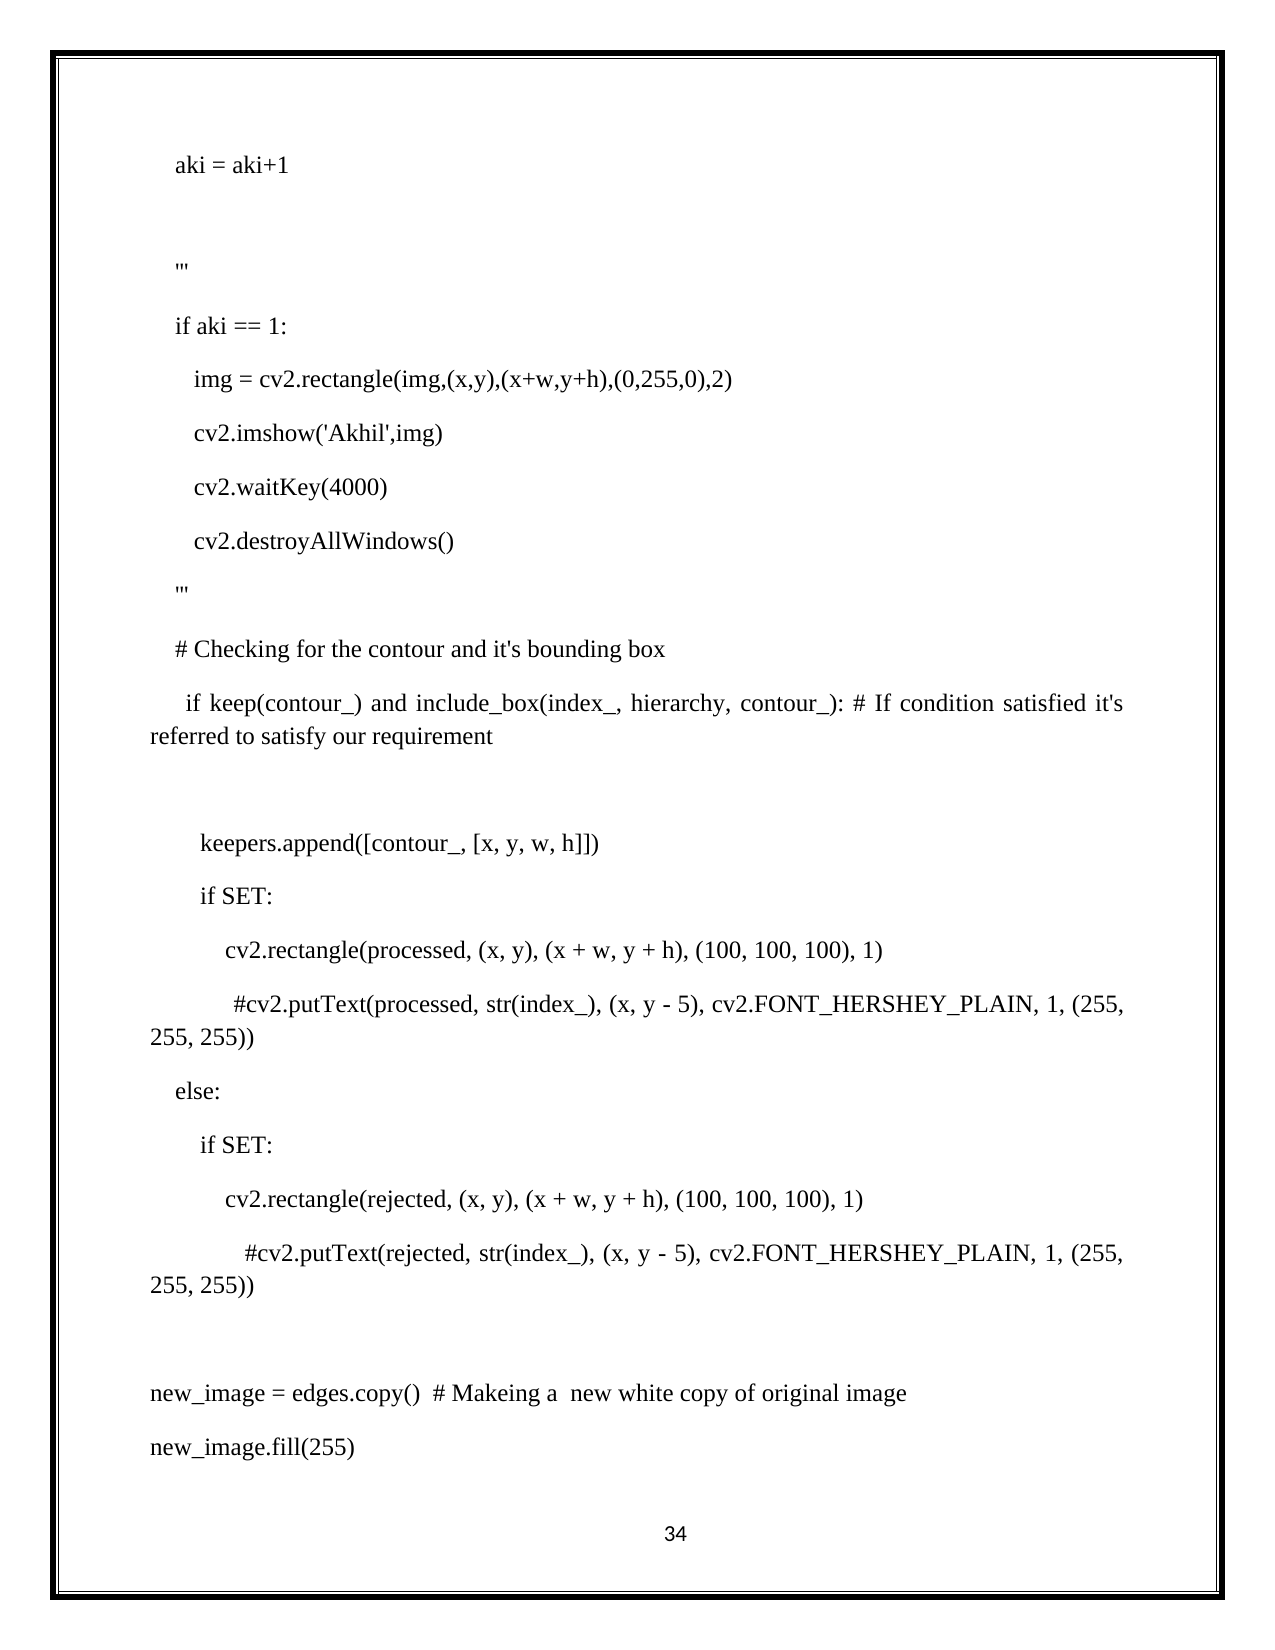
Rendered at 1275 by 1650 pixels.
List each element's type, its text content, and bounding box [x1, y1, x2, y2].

text if SET: [150, 881, 1125, 910]
text else: [150, 1076, 1125, 1105]
text new_image.fill(255) [150, 1432, 1125, 1461]
text # Checking for the contour and it's bounding box [150, 634, 1125, 663]
text keepers.append([contour_, [x, y, w, h]]) [150, 828, 1125, 856]
text ''' [150, 257, 1125, 286]
text if keep(contour_) and include_box(index_, hierarchy, contour_): # If condition satisfied it's referred to satisfy our requirement [150, 688, 1125, 749]
text #cv2.putText(processed, str(index_), (x, y - 5), cv2.FONT_HERSHEY_PLAIN, 1, (255, 255, 255)) [150, 989, 1125, 1051]
text img = cv2.rectangle(img,(x,y),(x+w,y+h),(0,255,0),2) [150, 364, 1125, 393]
text cv2.waitKey(4000) [150, 472, 1125, 501]
text cv2.rectangle(rejected, (x, y), (x + w, y + h), (100, 100, 100), 1) [150, 1184, 1125, 1212]
text cv2.rectangle(processed, (x, y), (x + w, y + h), (100, 100, 100), 1) [150, 935, 1125, 964]
text ''' [150, 580, 1125, 609]
text aki = aki+1 [150, 150, 1125, 179]
text #cv2.putText(rejected, str(index_), (x, y - 5), cv2.FONT_HERSHEY_PLAIN, 1, (255, 255, 255)) [150, 1238, 1125, 1299]
text if aki == 1: [150, 311, 1125, 339]
text cv2.imshow('Akhil',img) [150, 418, 1125, 447]
text cv2.destroyAllWindows() [150, 526, 1125, 555]
text if SET: [150, 1130, 1125, 1159]
text new_image = edges.copy() # Makeing a new white copy of original image [150, 1378, 1125, 1407]
